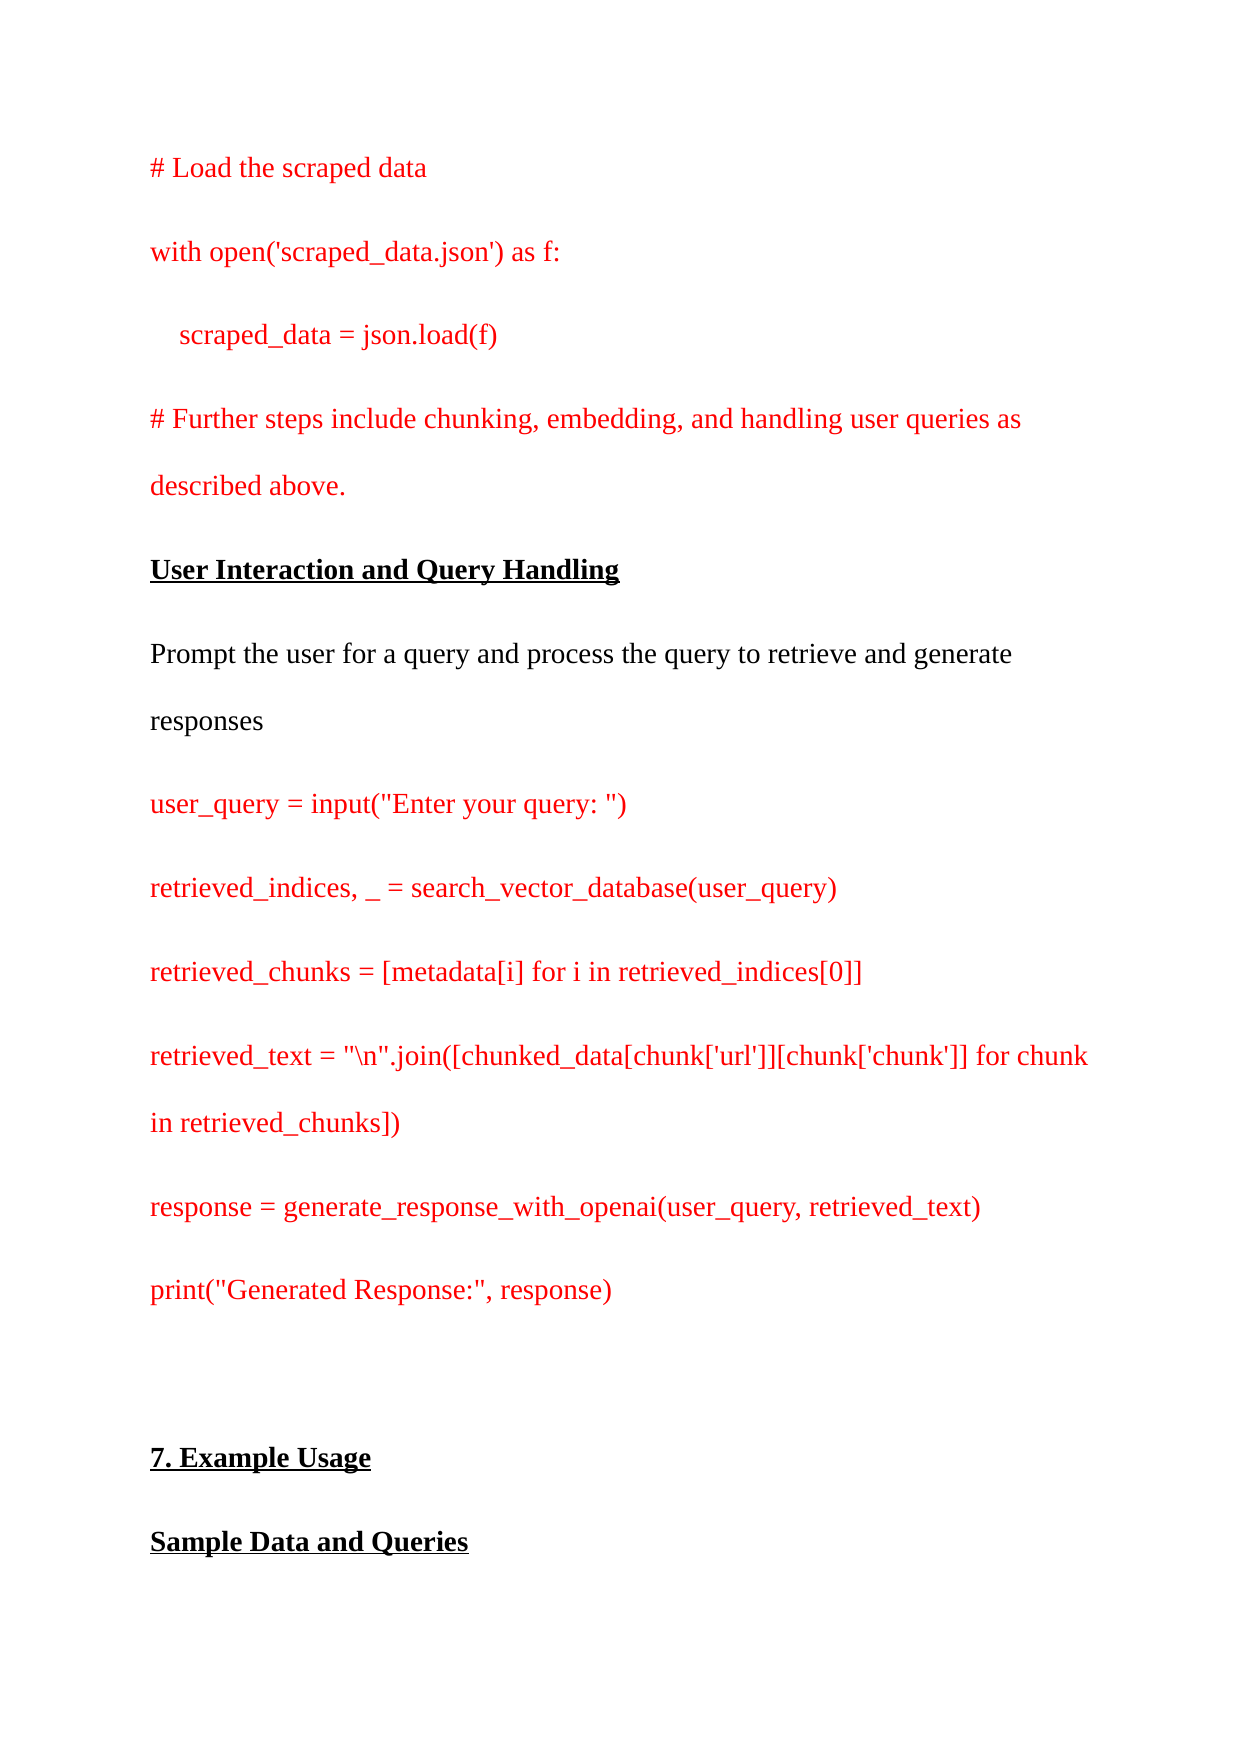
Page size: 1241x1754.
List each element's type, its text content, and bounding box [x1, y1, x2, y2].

text # Load the scraped data [150, 150, 1090, 183]
text 7. Example Usage [150, 1440, 1090, 1473]
text with open('scraped_data.json') as f: [150, 234, 1090, 267]
text print("Generated Response:", response) [150, 1272, 1090, 1306]
text Sample Data and Queries [150, 1524, 1090, 1557]
text response = generate_response_with_openai(user_query, retrieved_text) [150, 1189, 1090, 1222]
text retrieved_chunks = [metadata[i] for i in retrieved_indices[0]] [150, 954, 1090, 988]
text scraped_data = json.load(f) [150, 317, 1090, 351]
text user_query = input("Enter your query: ") [150, 787, 1090, 820]
text # Further steps include chunking, embedding, and handling user queries as described above. [150, 401, 1090, 502]
text User Interaction and Query Handling [150, 552, 1090, 586]
text retrieved_text = "\n".join([chunked_data[chunk['url']][chunk['chunk']] for chunk in retrieved_chunks]) [150, 1038, 1090, 1138]
text retrieved_indices, _ = search_vector_database(user_query) [150, 870, 1090, 904]
text Prompt the user for a query and process the query to retrieve and generate responses [150, 636, 1090, 736]
